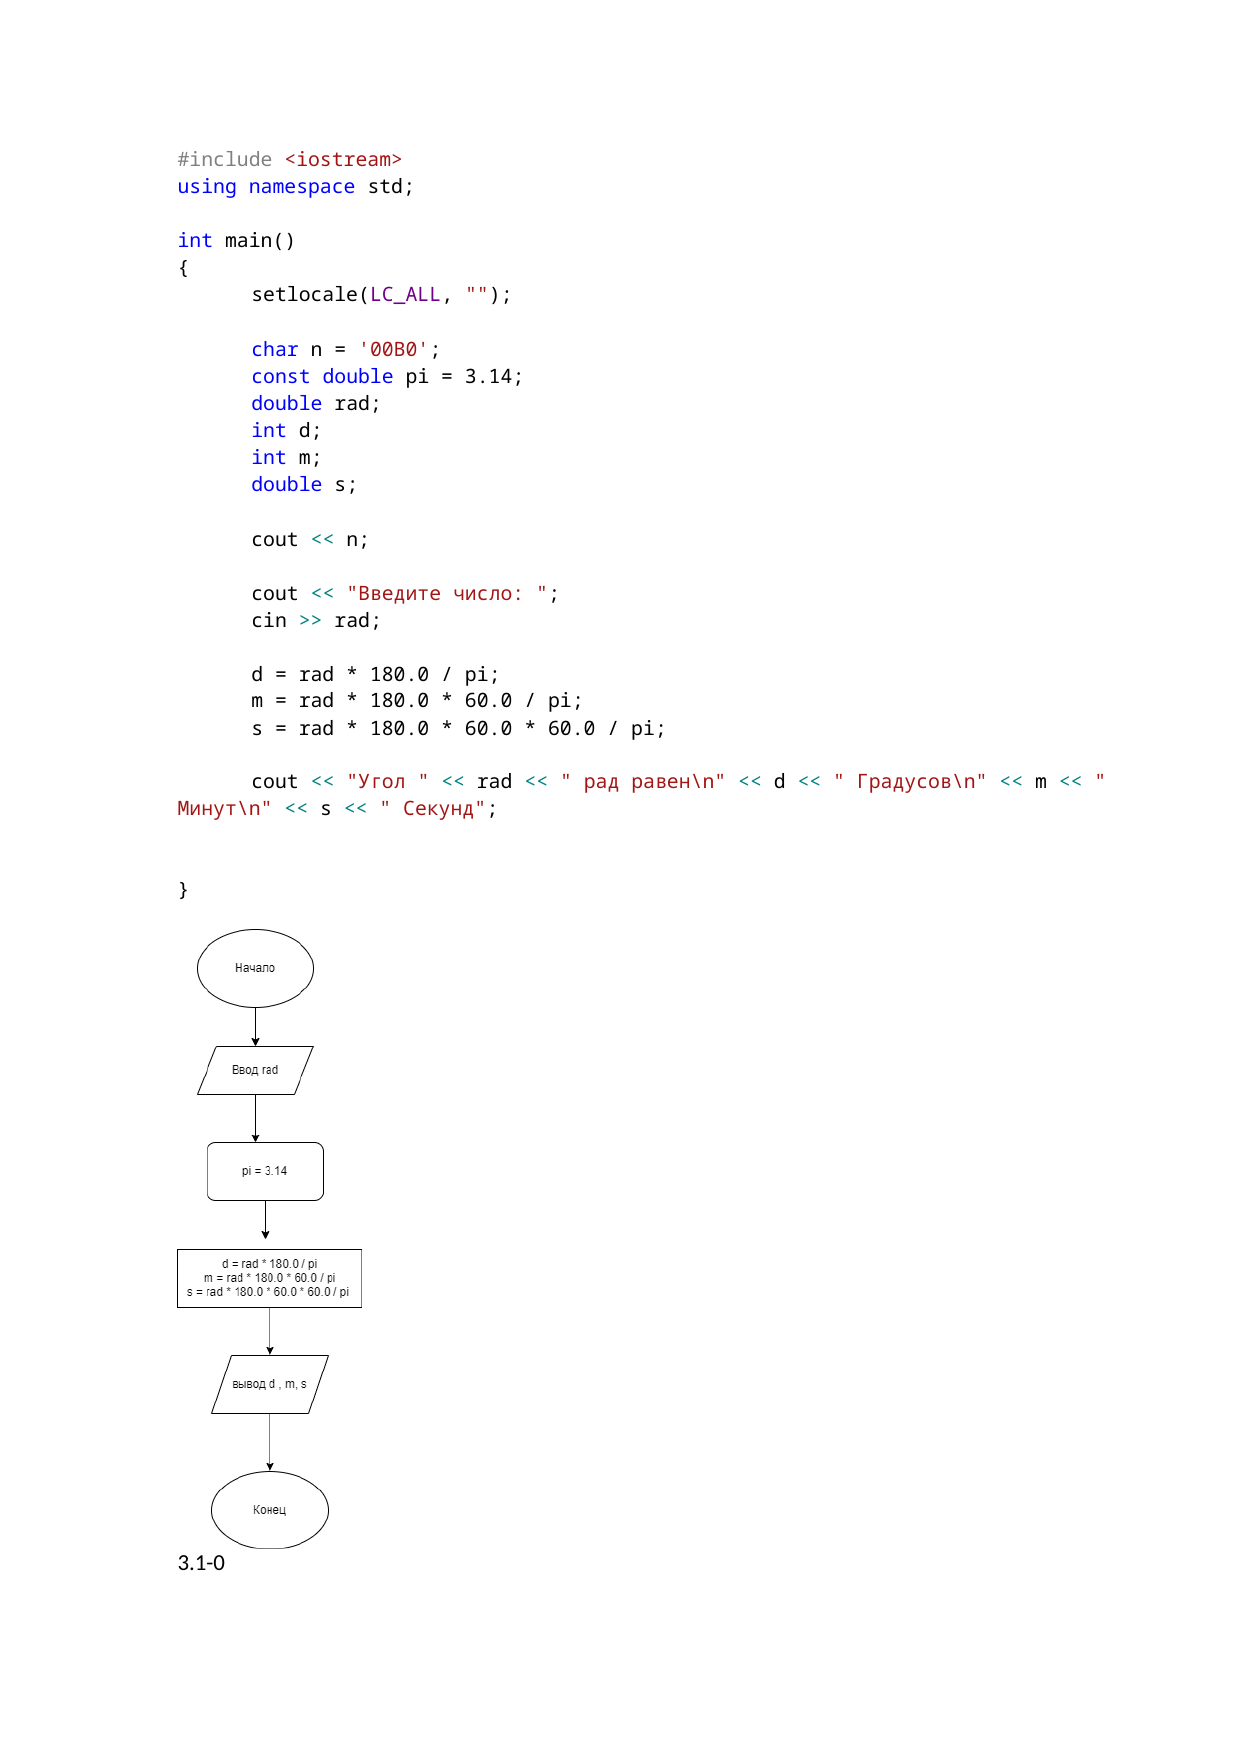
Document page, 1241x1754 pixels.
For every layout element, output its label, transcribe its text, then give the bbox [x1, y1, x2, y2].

text cin >> rad; [177, 606, 1152, 633]
text char n = '00B0'; [177, 335, 1152, 362]
text 3.1-0 [177, 1548, 1152, 1576]
text d = rad * 180.0 / pi; [177, 660, 1152, 687]
text cout << n; [177, 525, 1152, 552]
text m = rad * 180.0 * 60.0 / pi; [177, 687, 1152, 714]
text { [177, 253, 1152, 280]
text int main() [177, 226, 1152, 253]
text double s; [177, 470, 1152, 497]
text cout << "Угол " << rad << " рад равен\n" << d << " Градусов\n" << m << " Минут\n" << s << " Секунд"; [177, 768, 1152, 822]
text } [177, 876, 1152, 903]
picture [177, 929, 362, 1549]
text s = rad * 180.0 * 60.0 * 60.0 / pi; [177, 714, 1152, 741]
text cout << "Введите число: "; [177, 579, 1152, 606]
text int m; [177, 443, 1152, 470]
text int d; [177, 416, 1152, 443]
text double rad; [177, 389, 1152, 416]
text setlocale(LC_ALL, ""); [177, 280, 1152, 307]
text #include <iostream> [177, 145, 1152, 172]
text const double pi = 3.14; [177, 362, 1152, 389]
text using namespace std; [177, 172, 1152, 199]
